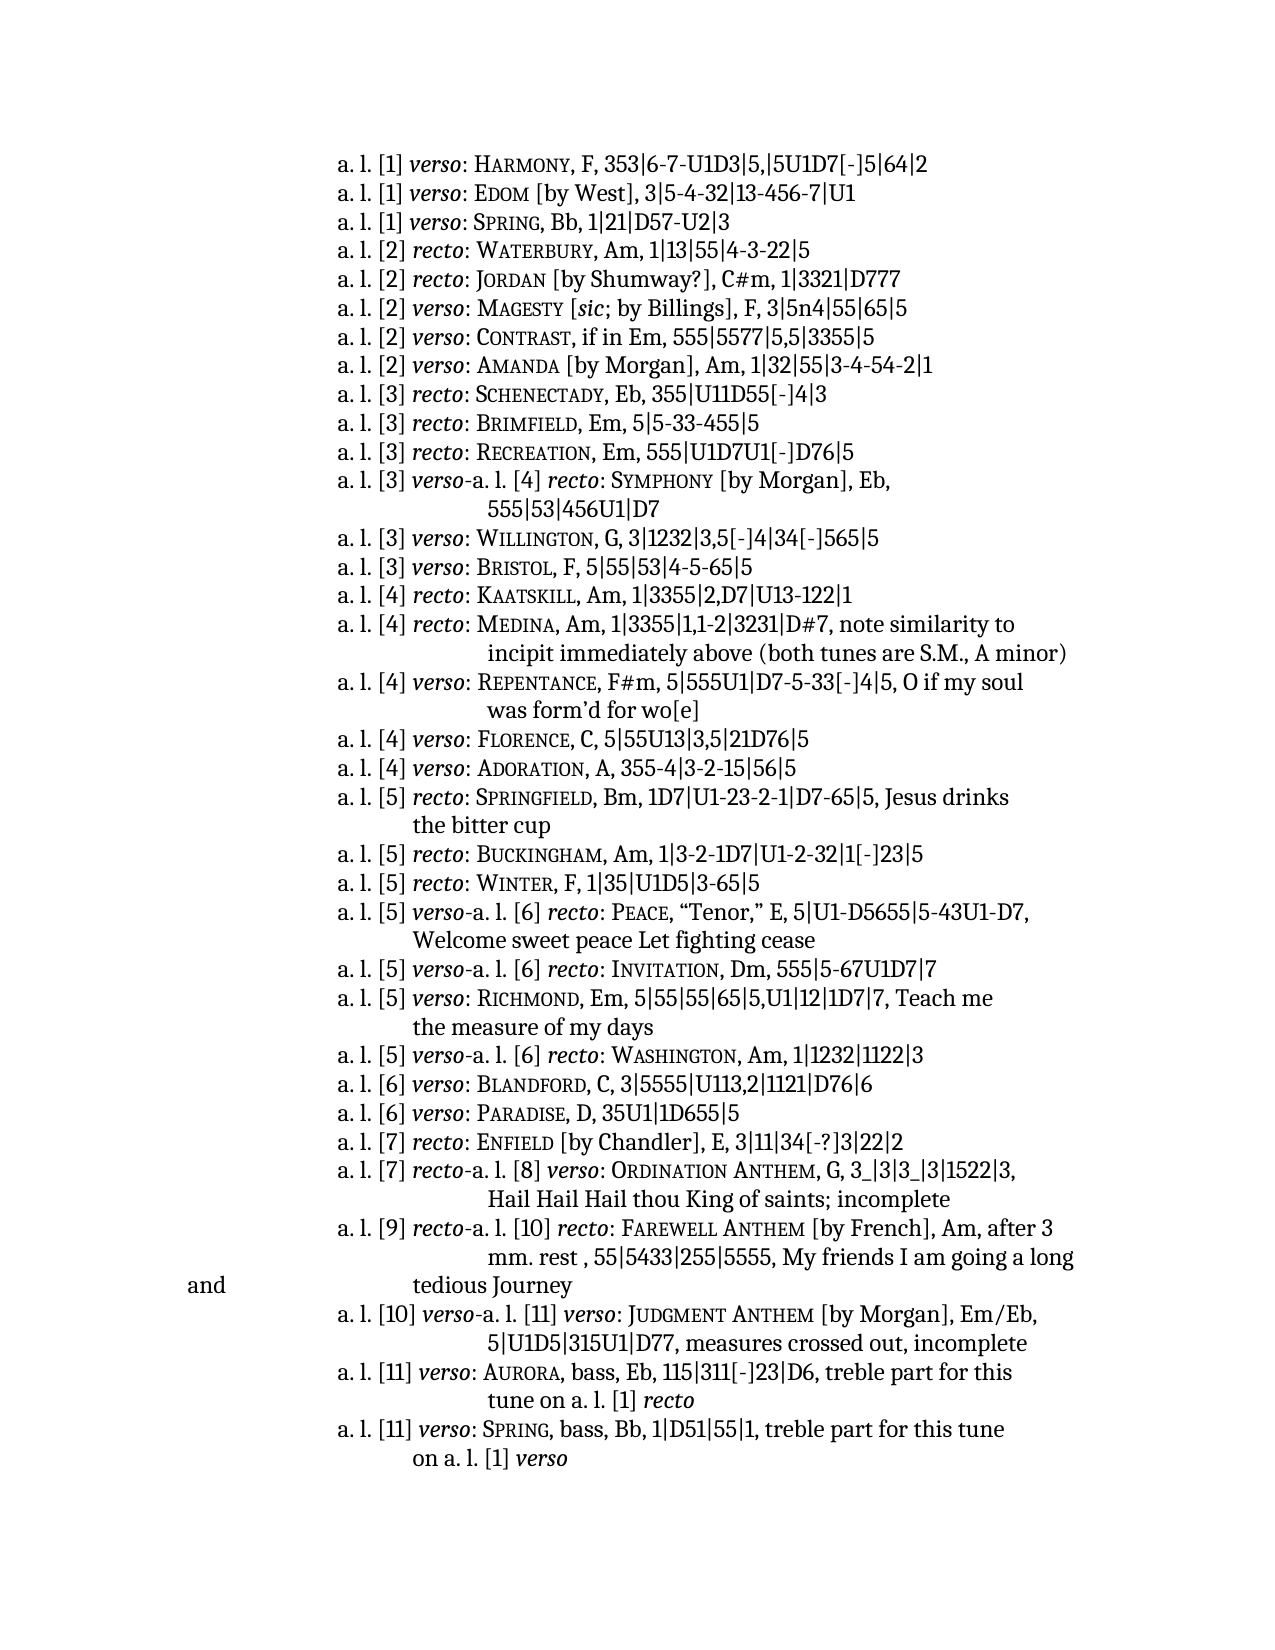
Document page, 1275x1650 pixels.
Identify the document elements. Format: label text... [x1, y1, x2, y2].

text a. l. [5] verso-a. l. [6] recto: Invitation, Dm, 555|5-67U1D7|7 [187, 955, 1087, 984]
text a. l. [11] verso: Spring, bass, Bb, 1|D51|55|1, treble part for this tune [187, 1415, 1087, 1444]
text a. l. [5] verso: Richmond, Em, 5|55|55|65|5,U1|12|1D7|7, Teach me the measure of my days [187, 984, 1087, 1041]
text a. l. [3] verso: Willington, G, 3|1232|3,5[-]4|34[-]565|5 [187, 524, 1087, 552]
text a. l. [9] recto-a. l. [10] recto: Farewell Anthem [by French], Am, after 3 mm. rest , 55|5433|255|5555, My friends I am going a long and tedious Journey [187, 1214, 1087, 1300]
text a. l. [1] verso: Edom [by West], 3|5-4-32|13-456-7|U1 [187, 179, 1087, 207]
text a. l. [11] verso: Aurora, bass, Eb, 115|311[-]23|D6, treble part for this tune on a. l. [1] recto [187, 1357, 1087, 1415]
text a. l. [4] verso: Florence, C, 5|55U13|3,5|21D76|5 [187, 725, 1087, 754]
text a. l. [2] verso: Magesty [sic; by Billings], F, 3|5n4|55|65|5 [187, 294, 1087, 322]
text a. l. [1] verso: Spring, Bb, 1|21|D57-U2|3 [187, 207, 1087, 236]
text a. l. [5] recto: Winter, F, 1|35|U1D5|3-65|5 [187, 869, 1087, 897]
text a. l. [5] recto: Springfield, Bm, 1D7|U1-23-2-1|D7-65|5, Jesus drinks [187, 782, 1087, 811]
text a. l. [6] verso: Paradise, D, 35U1|1D655|5 [187, 1099, 1087, 1127]
text a. l. [7] recto-a. l. [8] verso: Ordination Anthem, G, 3_|3|3_|3|1522|3, Hail Hail Hail thou King of saints; incomplete [187, 1156, 1087, 1214]
text a. l. [4] verso: Adoration, A, 355-4|3-2-15|56|5 [187, 754, 1087, 782]
text the bitter cup [187, 811, 1087, 840]
text a. l. [4] recto: Kaatskill, Am, 1|3355|2,D7|U13-122|1 [187, 581, 1087, 610]
text a. l. [4] recto: Medina, Am, 1|3355|1,1-2|3231|D#7, note similarity to incipit immediately above (both tunes are S.M., A minor) [187, 610, 1087, 667]
text a. l. [10] verso-a. l. [11] verso: Judgment Anthem [by Morgan], Em/Eb, 5|U1D5|315U1|D77, measures crossed out, incomplete [187, 1300, 1087, 1357]
text a. l. [3] recto: Recreation, Em, 555|U1D7U1[-]D76|5 [187, 437, 1087, 466]
text a. l. [2] recto: Jordan [by Shumway?], C#m, 1|3321|D777 [187, 265, 1087, 294]
text a. l. [7] recto: Enfield [by Chandler], E, 3|11|34[-?]3|22|2 [187, 1127, 1087, 1156]
text a. l. [5] recto: Buckingham, Am, 1|3-2-1D7|U1-2-32|1[-]23|5 [187, 840, 1087, 869]
text a. l. [5] verso-a. l. [6] recto: Peace, “Tenor,” E, 5|U1-D5655|5-43U1-D7, [187, 897, 1087, 926]
text a. l. [4] verso: Repentance, F#m, 5|555U1|D7-5-33[-]4|5, O if my soul was form’d for wo[e] [187, 667, 1087, 725]
text a. l. [3] recto: Schenectady, Eb, 355|U11D55[-]4|3 [187, 380, 1087, 409]
text a. l. [3] verso-a. l. [4] recto: Symphony [by Morgan], Eb, 555|53|456U1|D7 [187, 466, 1087, 524]
text a. l. [2] verso: Amanda [by Morgan], Am, 1|32|55|3-4-54-2|1 [187, 351, 1087, 380]
text Welcome sweet peace Let fighting cease [187, 926, 1087, 955]
text a. l. [2] verso: Contrast, if in Em, 555|5577|5,5|3355|5 [187, 322, 1087, 351]
text on a. l. [1] verso [187, 1444, 1087, 1472]
text a. l. [1] verso: Harmony, F, 353|6-7-U1D3|5,|5U1D7[-]5|64|2 [187, 150, 1087, 179]
text a. l. [5] verso-a. l. [6] recto: Washington, Am, 1|1232|1122|3 [187, 1041, 1087, 1070]
text a. l. [3] verso: Bristol, F, 5|55|53|4-5-65|5 [187, 552, 1087, 581]
text a. l. [3] recto: Brimfield, Em, 5|5-33-455|5 [187, 409, 1087, 437]
text a. l. [6] verso: Blandford, C, 3|5555|U113,2|1121|D76|6 [187, 1070, 1087, 1099]
text a. l. [2] recto: Waterbury, Am, 1|13|55|4-3-22|5 [187, 236, 1087, 265]
